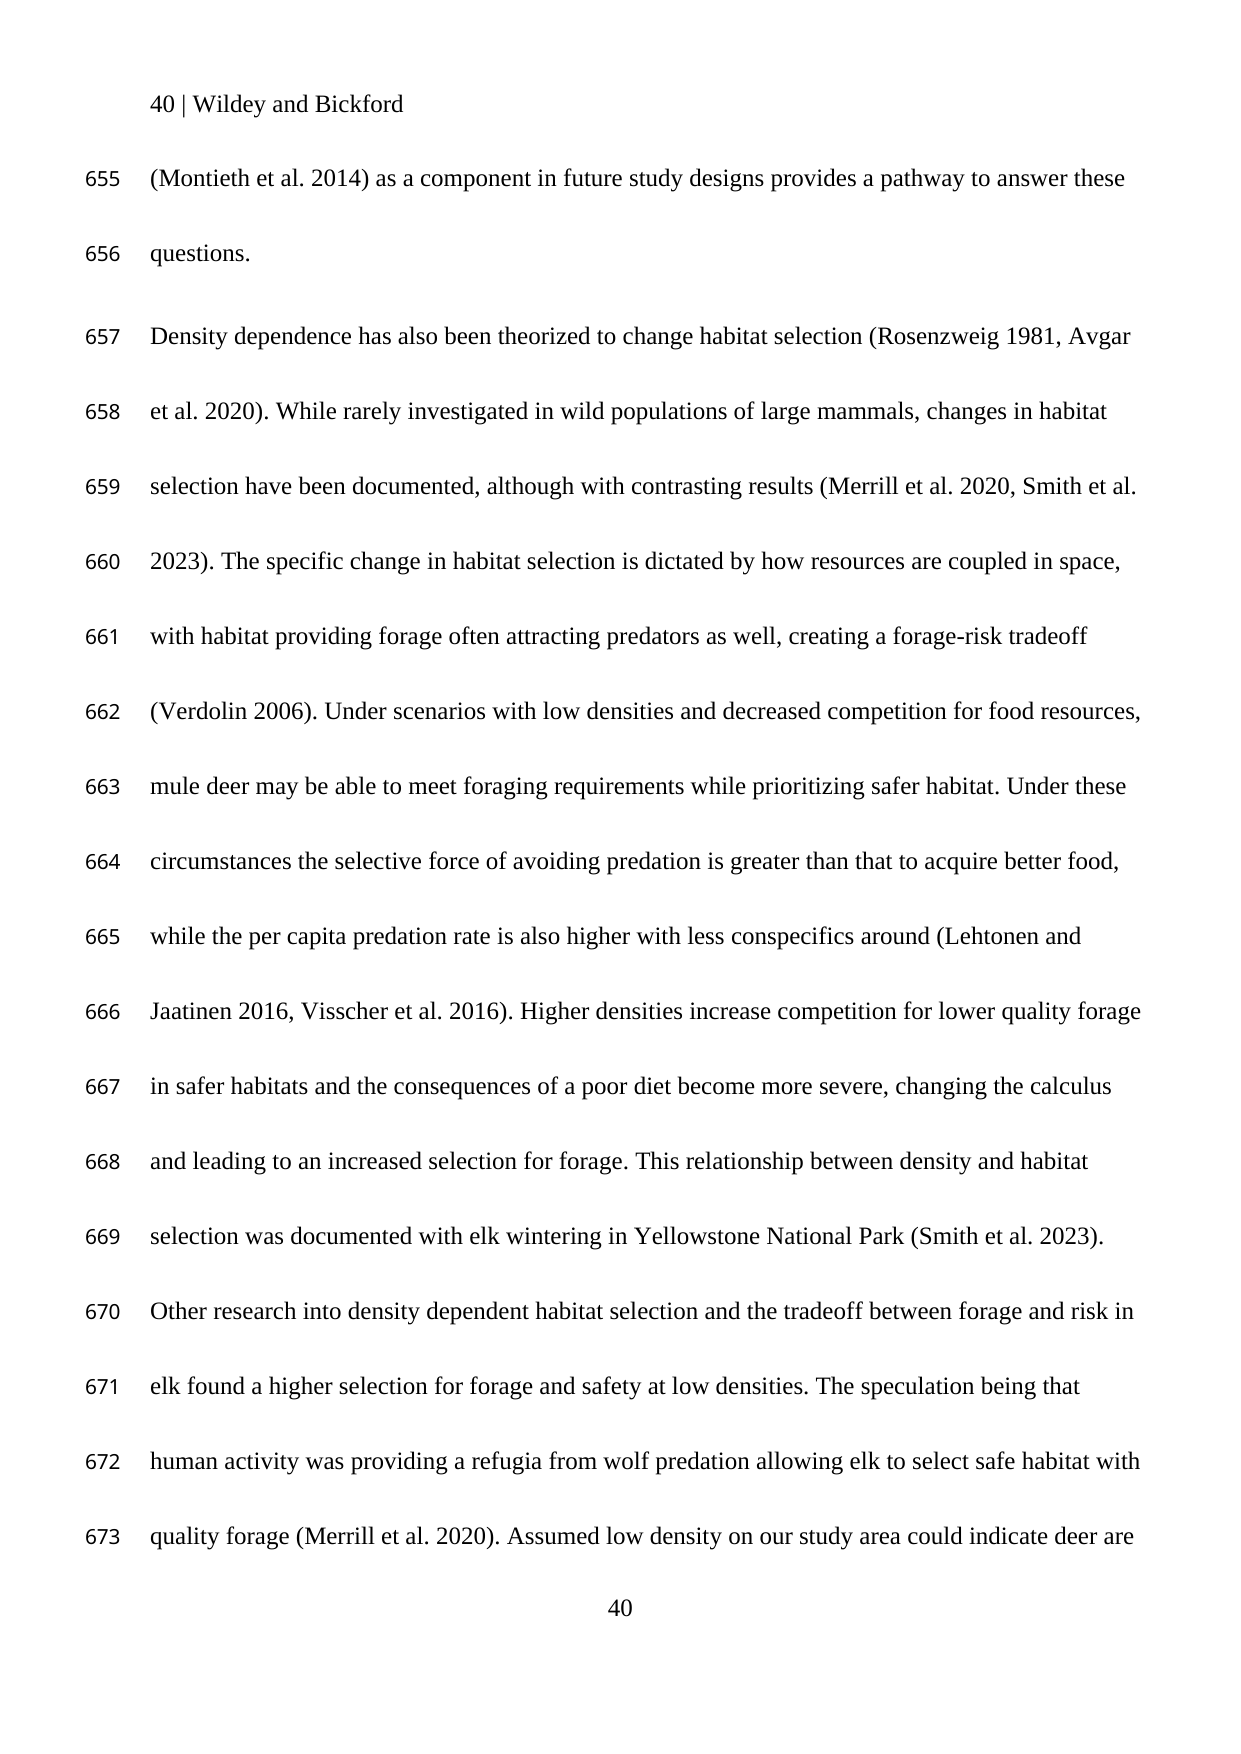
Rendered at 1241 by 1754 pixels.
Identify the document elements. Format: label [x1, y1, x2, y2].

text [150, 159, 1146, 272]
text [150, 317, 1146, 1554]
